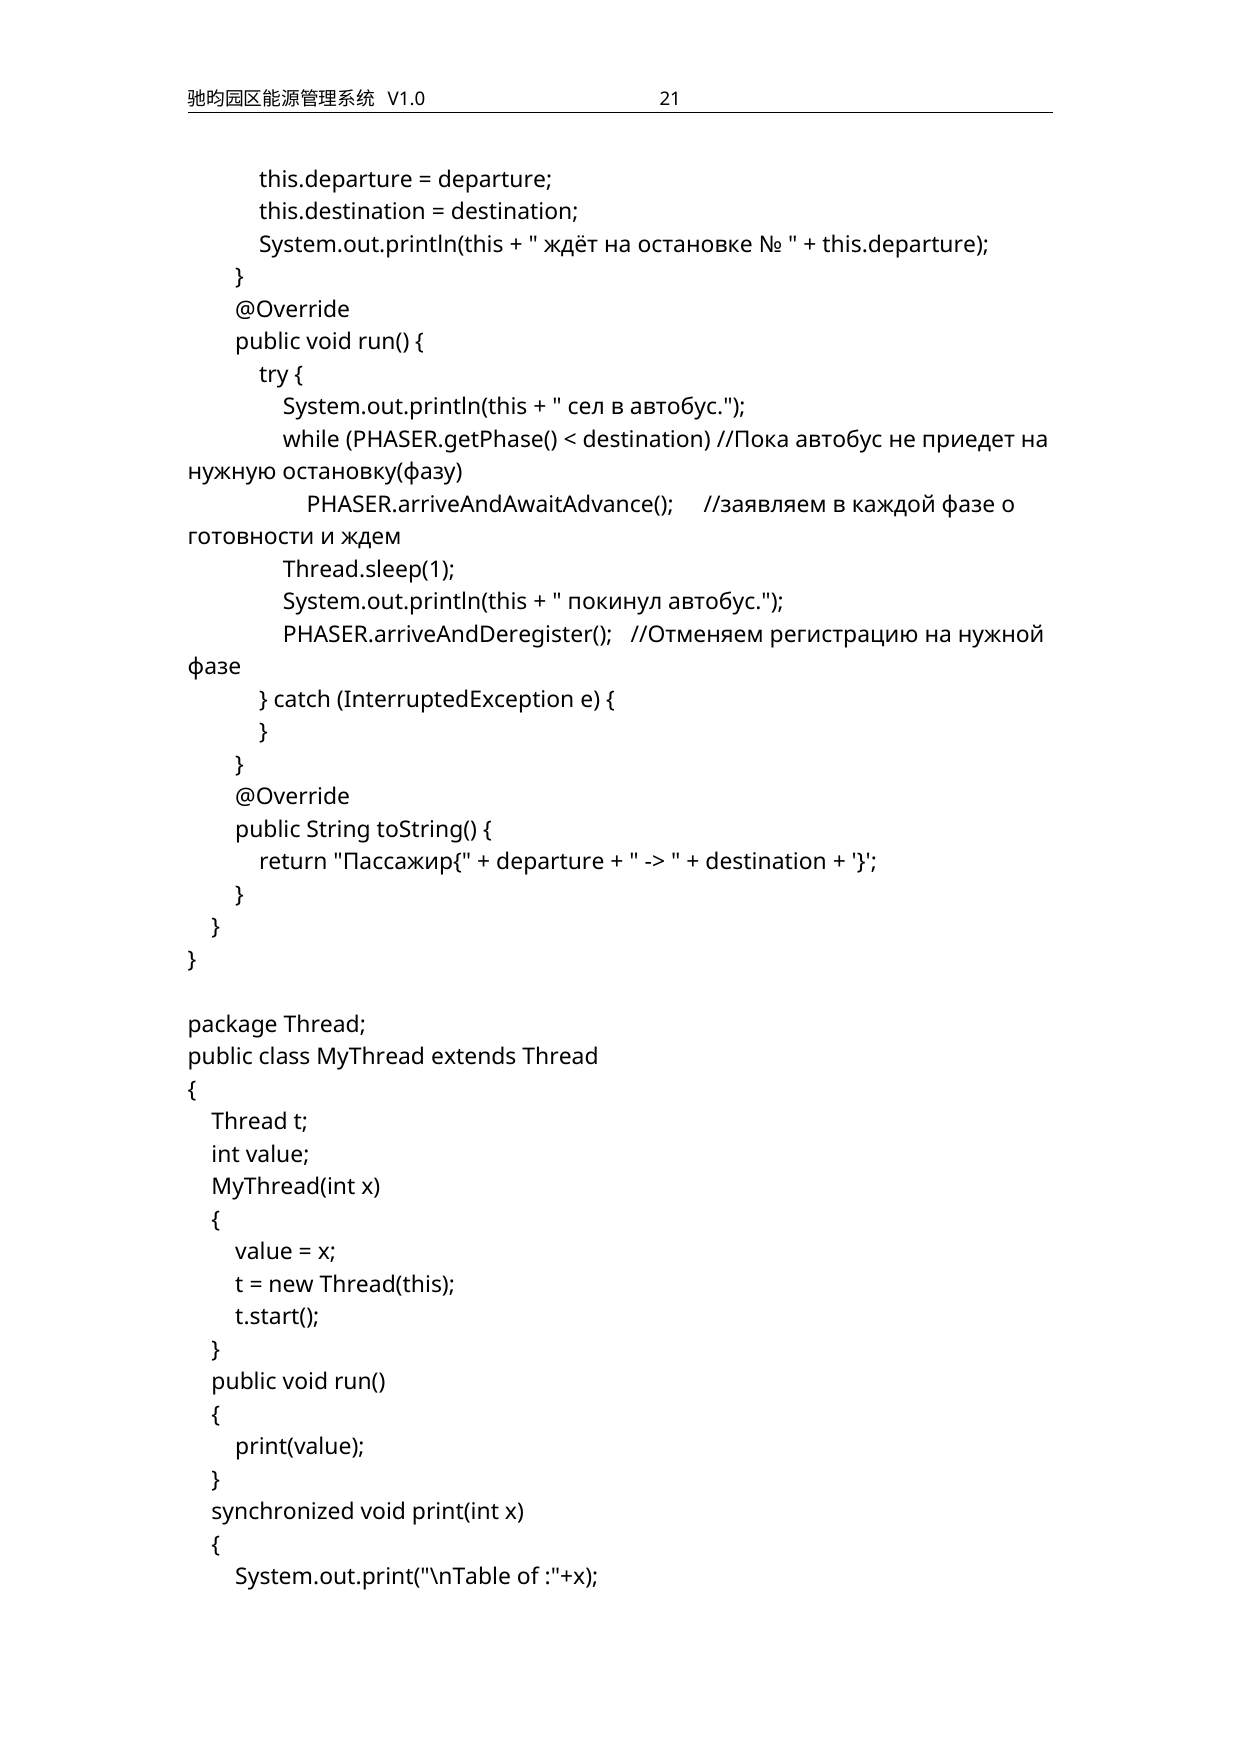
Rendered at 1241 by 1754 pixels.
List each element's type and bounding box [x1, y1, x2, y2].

text [187, 162, 1053, 1007]
text [187, 1007, 1053, 1592]
